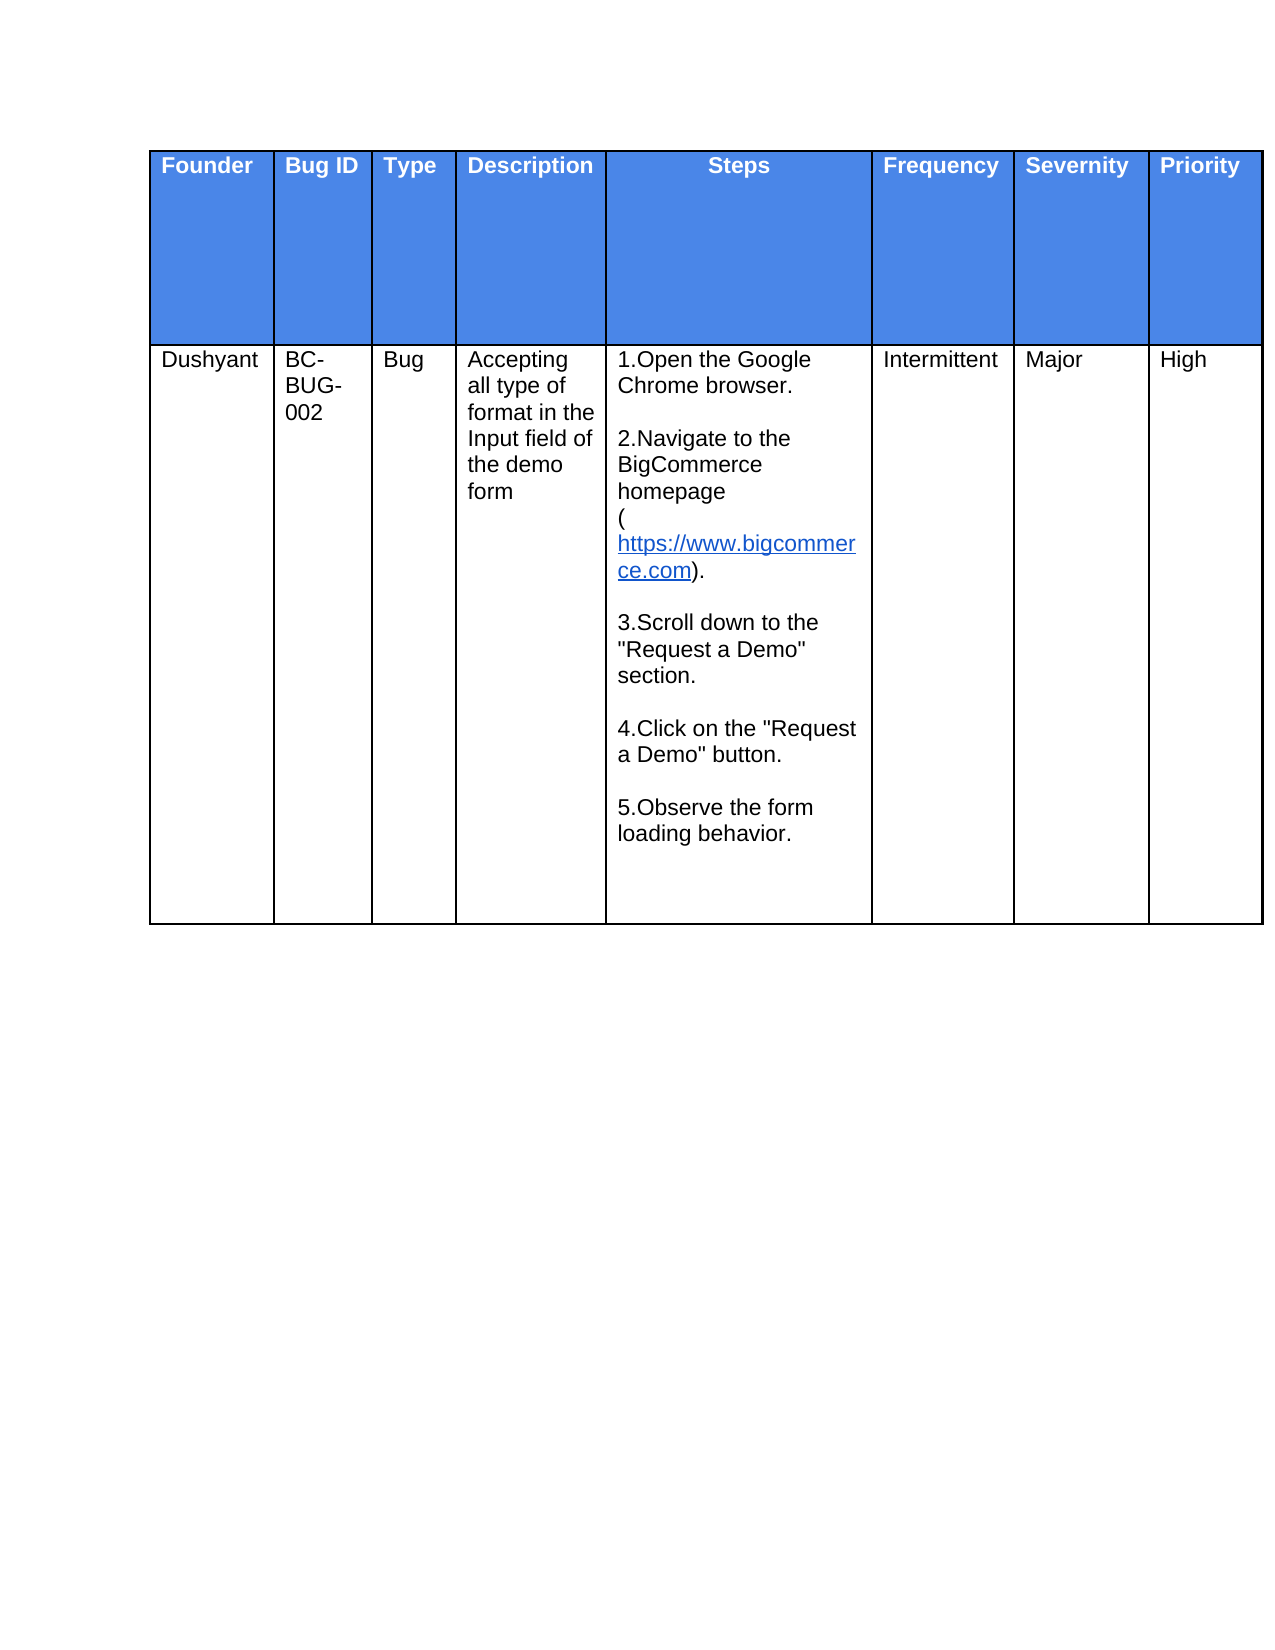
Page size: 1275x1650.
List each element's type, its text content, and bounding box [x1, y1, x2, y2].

table_header Frequency [873, 152, 1013, 344]
table_header Type [373, 152, 455, 344]
table_header Priority [1150, 152, 1261, 344]
table_cell Bug [373, 346, 455, 923]
table_cell High [1150, 346, 1261, 923]
table_cell Accepting all type of format in the Input field of the demo form [457, 346, 605, 923]
table_header Bug ID [275, 152, 371, 344]
table_header Description [457, 152, 605, 344]
table_cell Dushyant [151, 346, 273, 923]
table_header Founder [151, 152, 273, 344]
table_header Severnity [1015, 152, 1148, 344]
table_cell Major [1015, 346, 1148, 923]
table_cell Intermittent [873, 346, 1013, 923]
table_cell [607, 346, 871, 923]
table_cell BC-BUG-002 [275, 346, 371, 923]
table_header Steps [607, 152, 871, 344]
